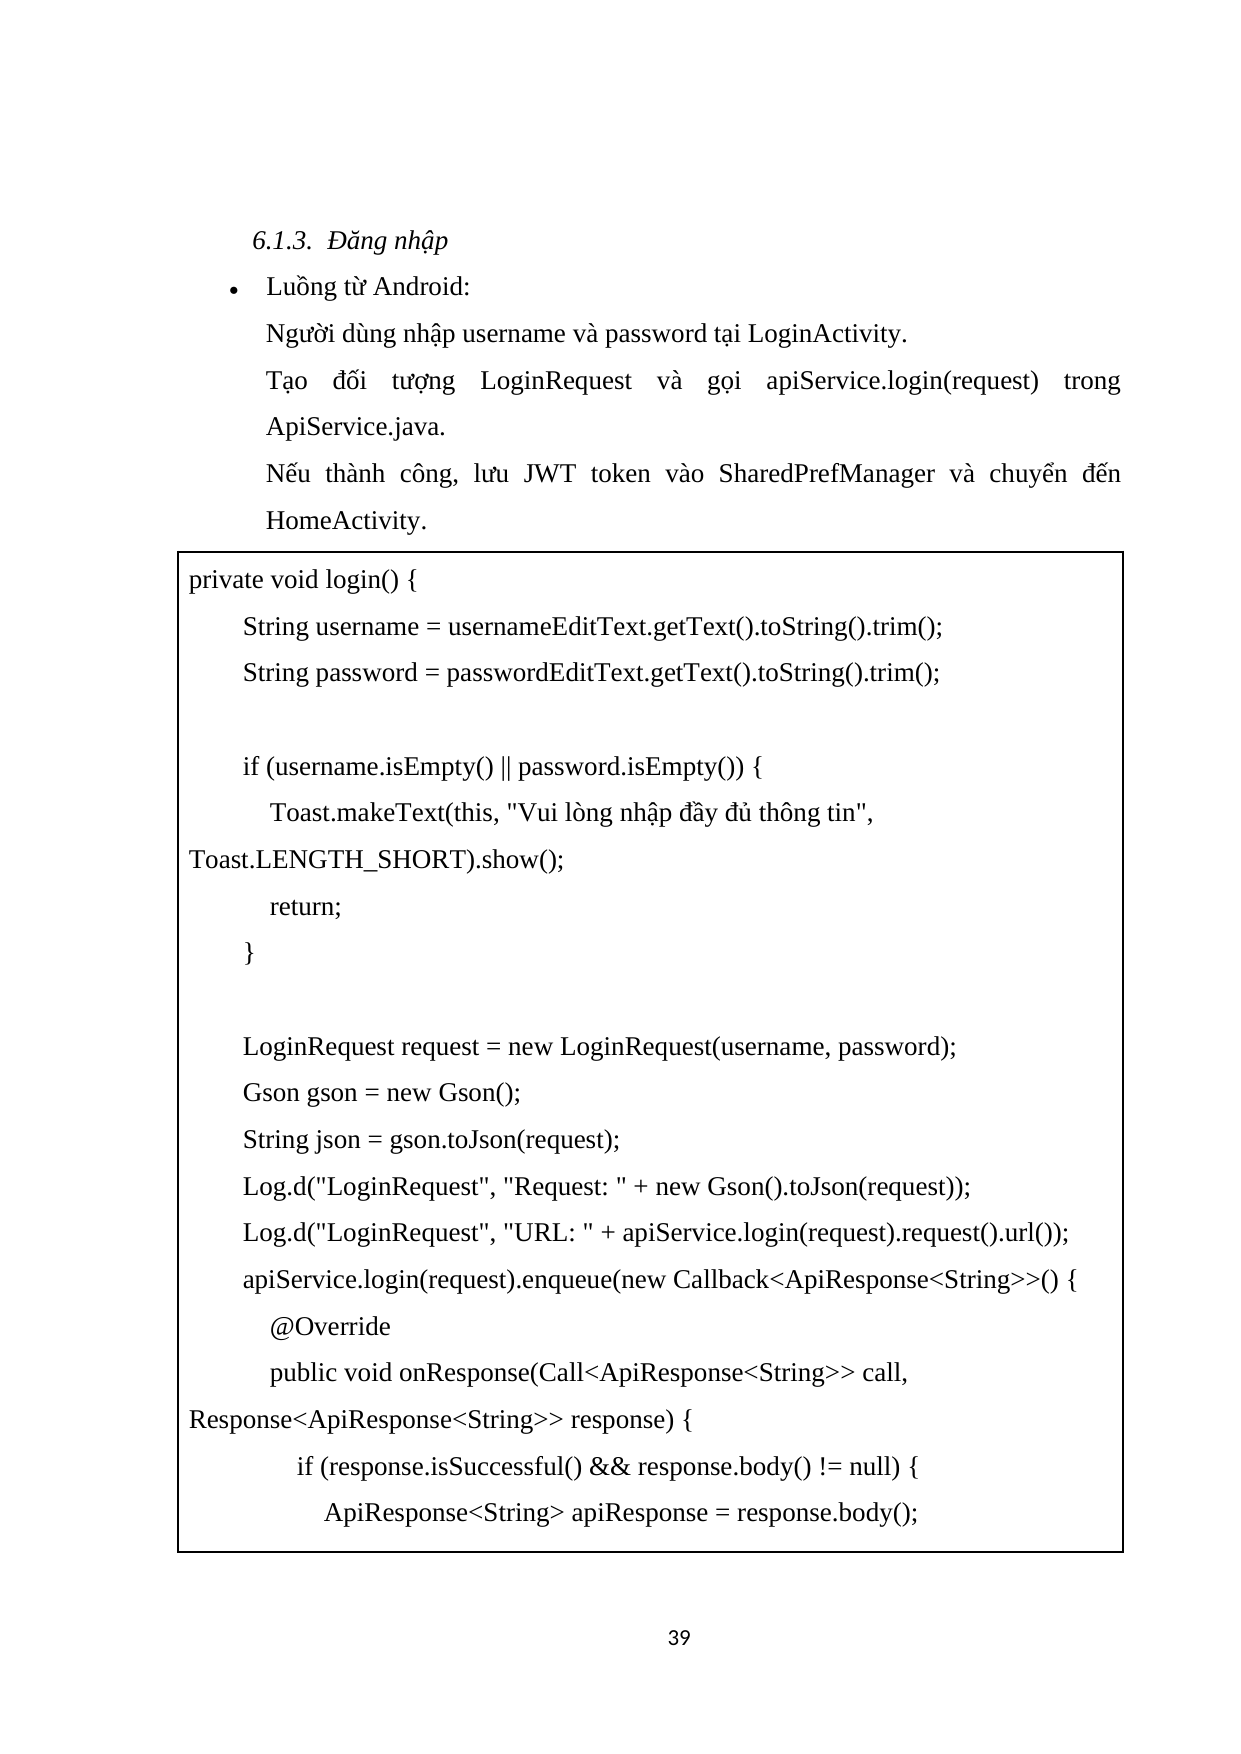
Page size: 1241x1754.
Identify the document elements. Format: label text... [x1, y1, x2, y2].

list Luồng từ Android: [229, 271, 1122, 302]
text Nếu thành công, lưu JWT token vào SharedPrefManager và chuyển đến HomeActivity. [266, 457, 1122, 535]
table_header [179, 553, 1122, 1551]
subtitle Đăng nhập [252, 224, 1122, 255]
text Tạo đối tượng LoginRequest và gọi apiService.login(request) trong ApiService.java. [266, 364, 1122, 442]
text Người dùng nhập username và password tại LoginActivity. [266, 317, 1122, 348]
